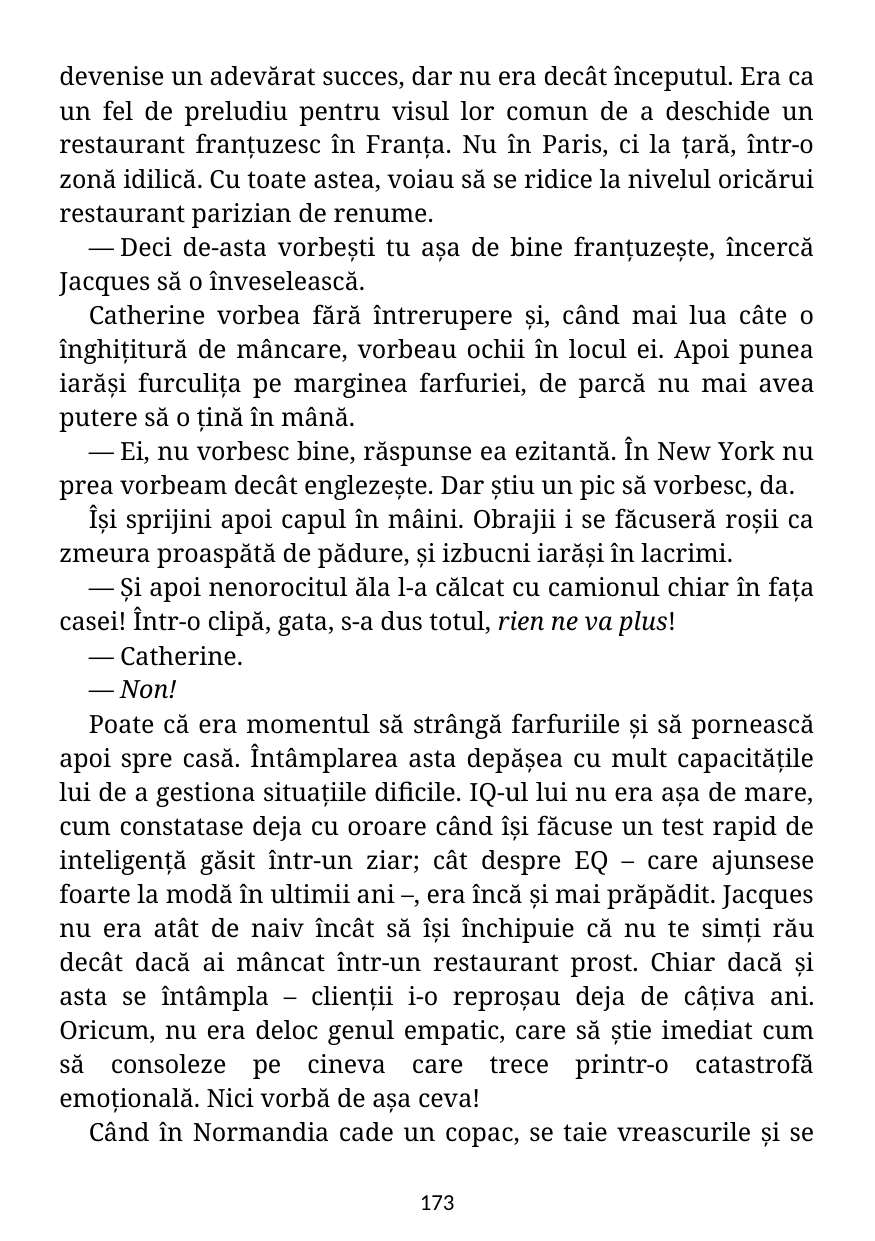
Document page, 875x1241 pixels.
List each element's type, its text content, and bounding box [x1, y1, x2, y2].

text — Ei, nu vorbesc bine, răspunse ea ezitantă. În New York nu prea vorbeam decât englezeşte. Dar ştiu un pic să vorbesc, da. [59, 434, 815, 502]
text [59, 59, 815, 229]
text — Şi apoi nenorocitul ăla l-a călcat cu camionul chiar în faţa casei! Într-o clipă, gata, s-a dus totul, rien ne va plus! [59, 570, 815, 638]
text Îşi sprijini apoi capul în mâini. Obrajii i se făcuseră roşii ca zmeura proaspătă de pădure, şi izbucni iarăşi în lacrimi. [59, 502, 815, 570]
text Catherine vorbea fără întrerupere şi, când mai lua câte o înghiţitură de mâncare, vorbeau ochii în locul ei. Apoi punea iarăşi furculiţa pe marginea farfuriei, de parcă nu mai avea putere să o ţină în mână. [59, 297, 815, 434]
text Poate că era momentul să strângă farfuriile şi să pornească apoi spre casă. Întâmplarea asta depăşea cu mult capacităţile lui de a gestiona situaţiile dificile. IQ-ul lui nu era aşa de mare, cum constatase deja cu oroare când îşi făcuse un test rapid de inteligenţă găsit într-un ziar; cât despre EQ – care ajunsese foarte la modă în ultimii ani –, era încă şi mai prăpădit. Jacques nu era atât de naiv încât să îşi închipuie că nu te simţi rău decât dacă ai mâncat într-un restaurant prost. Chiar dacă şi asta se întâmpla – clienţii i-o reproşau deja de câţiva ani. Oricum, nu era deloc genul empatic, care să ştie imediat cum să consoleze pe cineva care trece printr-o catastrofă emoţională. Nici vorbă de aşa ceva! [59, 706, 815, 1115]
text — Catherine. [59, 638, 815, 672]
text — Non! [59, 672, 815, 706]
text — Deci de-asta vorbeşti tu aşa de bine franţuzeşte, încercă Jacques să o înveselească. [59, 229, 815, 297]
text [59, 1115, 815, 1149]
